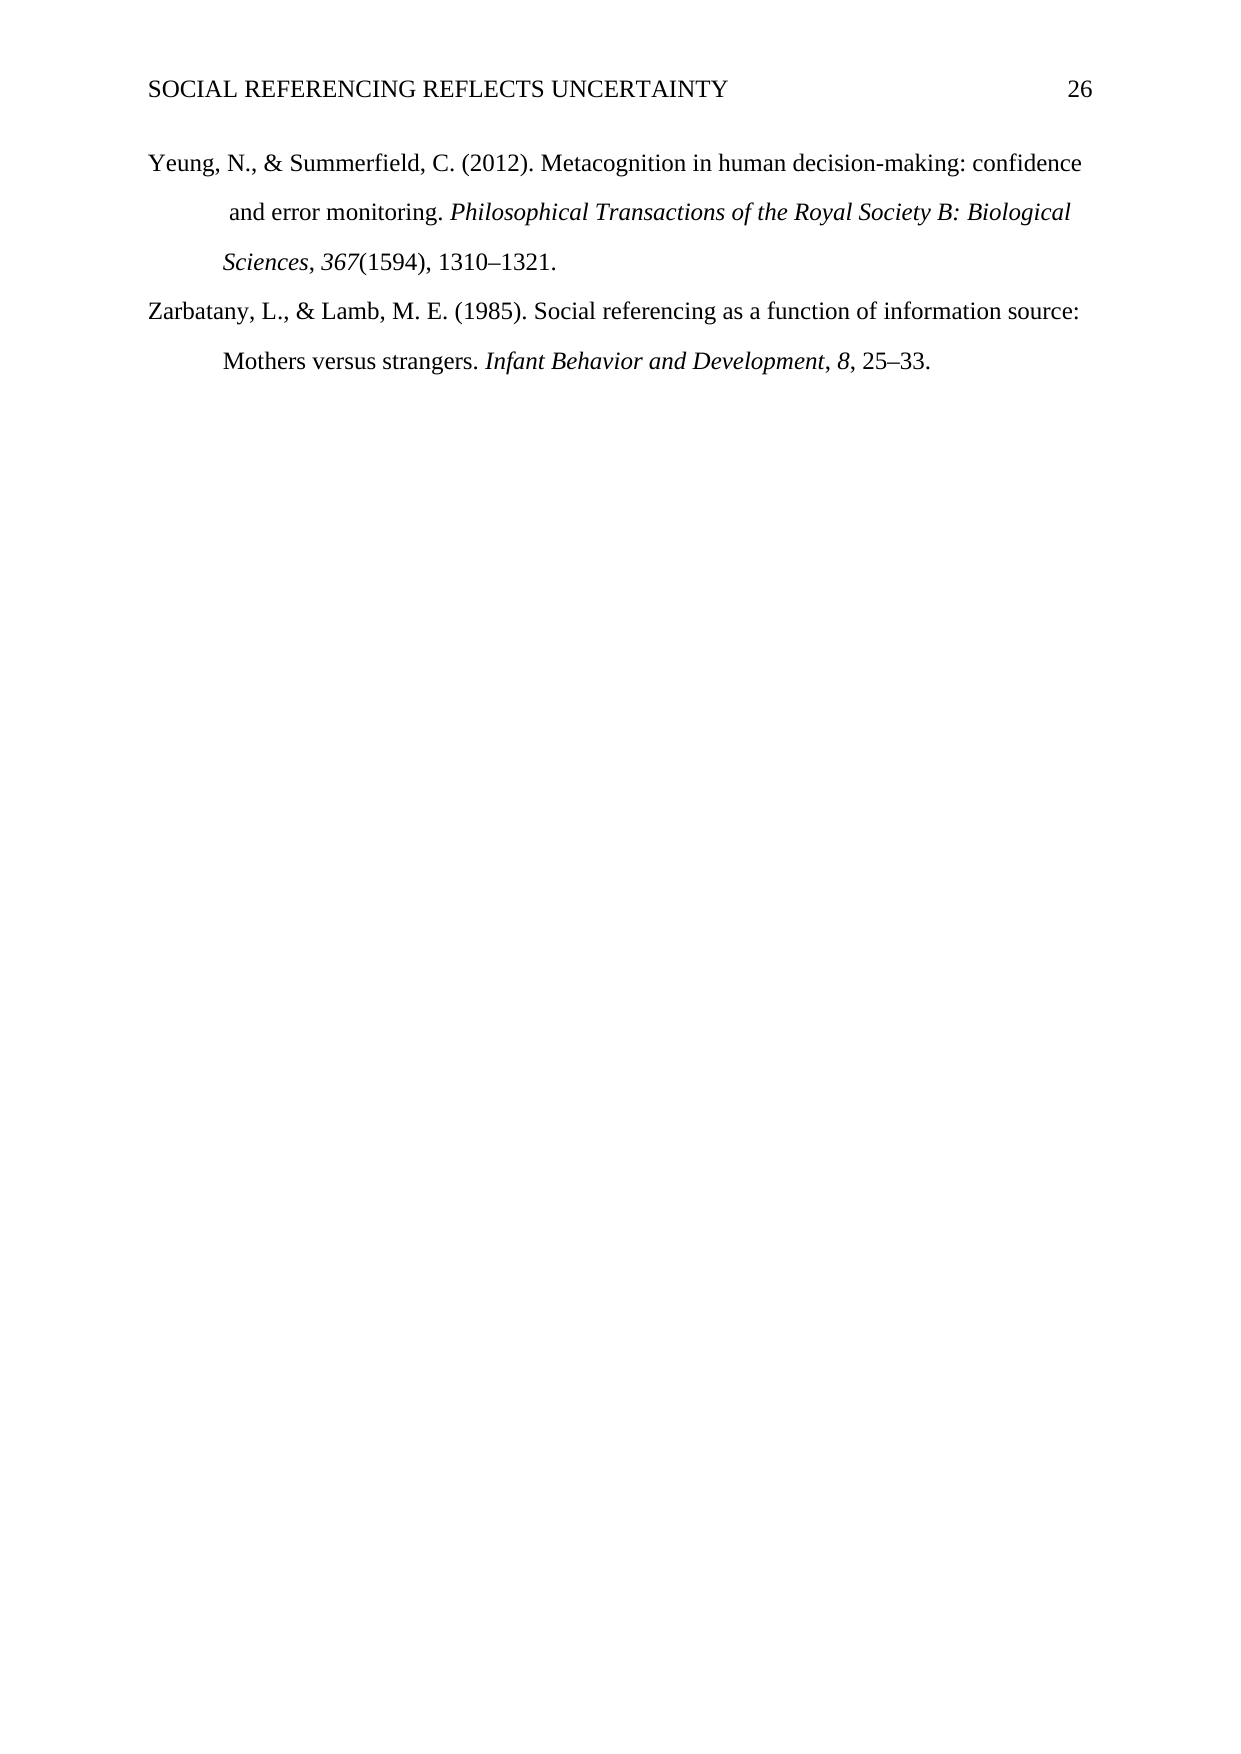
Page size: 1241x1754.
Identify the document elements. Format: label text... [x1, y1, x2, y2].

text Zarbatany, L., & Lamb, M. E. (1985). Social referencing as a function of information source: [148, 296, 1093, 325]
text Sciences, 367(1594), 1310–1321. [148, 247, 1093, 276]
text Mothers versus strangers. Infant Behavior and Development, 8, 25–33. [148, 346, 1093, 375]
text Yeung, N., & Summerfield, C. (2012). Metacognition in human decision-making: confidence [148, 148, 1093, 176]
text and error monitoring. Philosophical Transactions of the Royal Society B: Biological [148, 197, 1093, 226]
